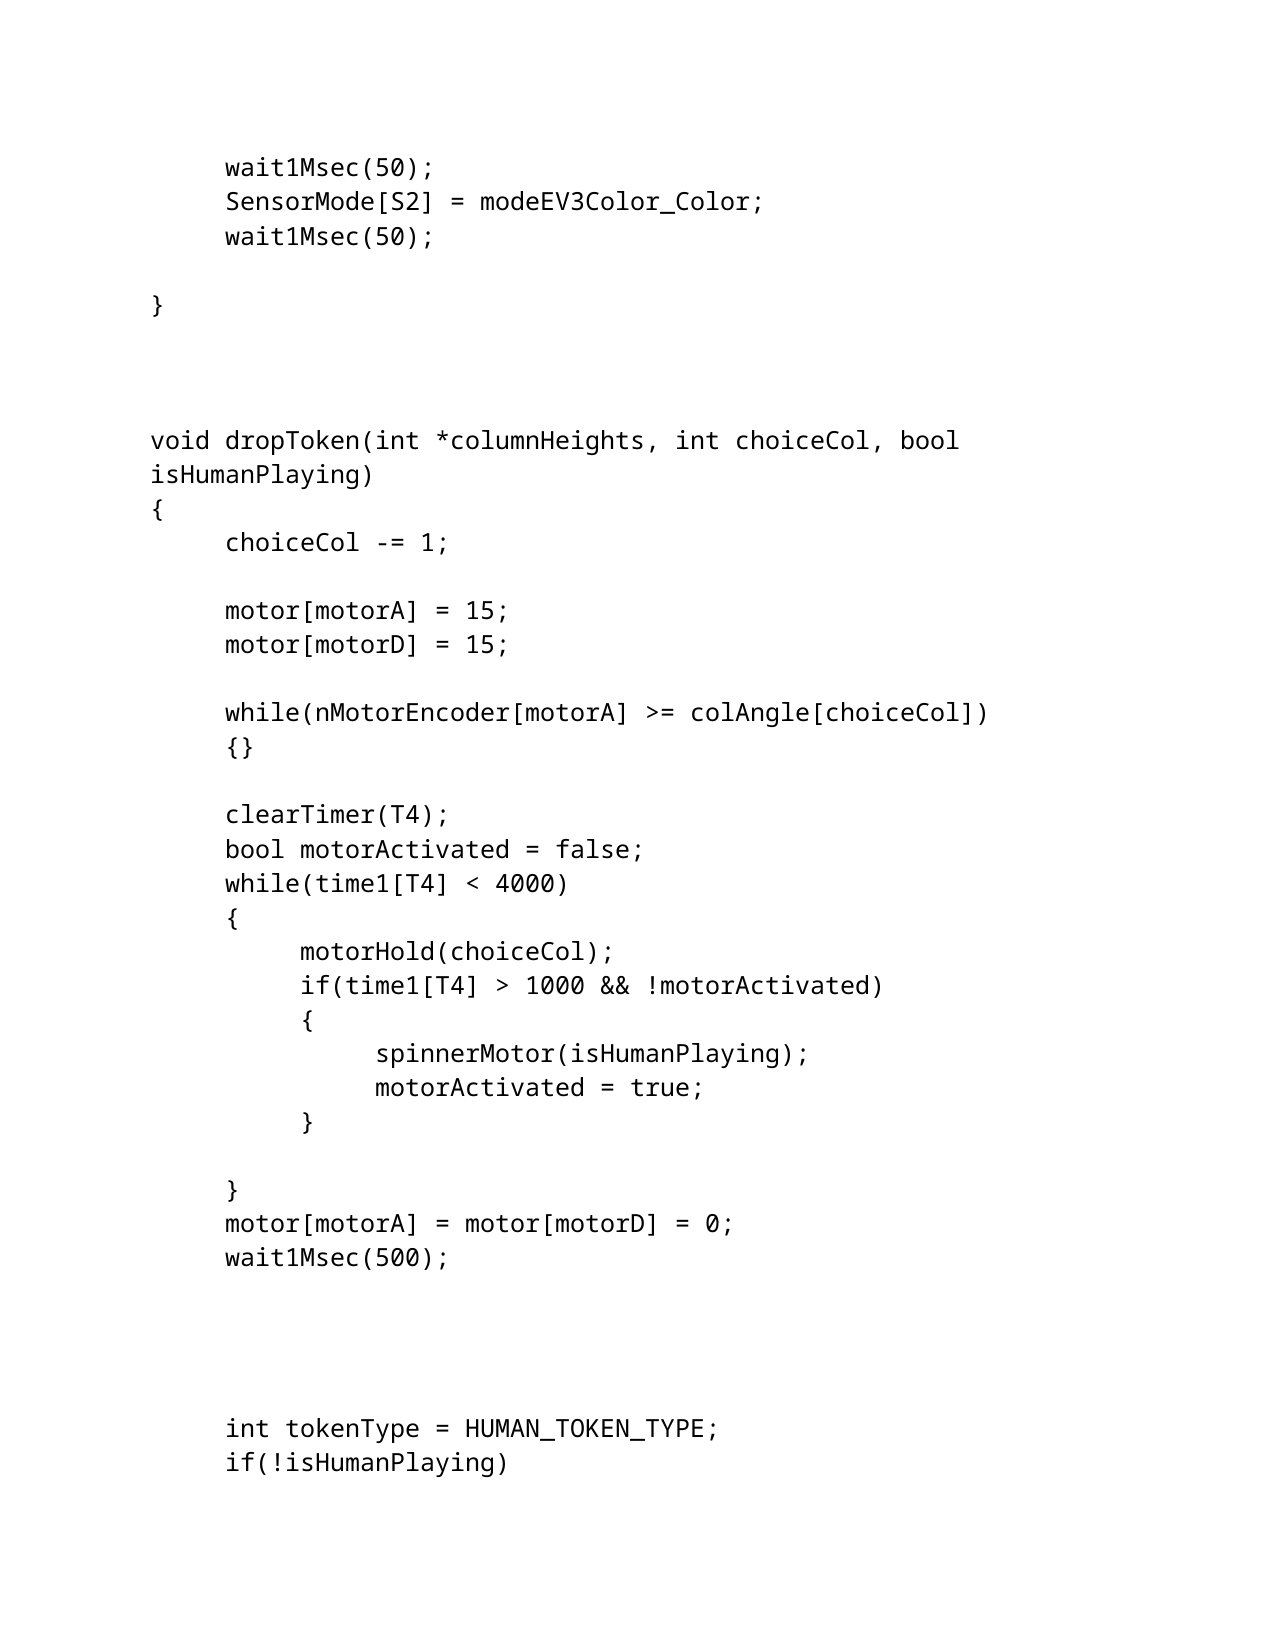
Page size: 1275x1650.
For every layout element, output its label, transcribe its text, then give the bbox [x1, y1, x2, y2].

text {} [150, 729, 1125, 763]
text motor[motorA] = 15; [150, 593, 1125, 627]
text wait1Msec(500); [150, 1240, 1125, 1274]
text choiceCol -= 1; [150, 525, 1125, 559]
text wait1Msec(50); [150, 218, 1125, 252]
text int tokenType = HUMAN_TOKEN_TYPE; [150, 1410, 1125, 1444]
text if(!isHumanPlaying) [150, 1444, 1125, 1478]
text motorHold(choiceCol); [150, 933, 1125, 967]
text while(nMotorEncoder[motorA] >= colAngle[choiceCol]) [150, 695, 1125, 729]
text motor[motorA] = motor[motorD] = 0; [150, 1206, 1125, 1240]
text SensorMode[S2] = modeEV3Color_Color; [150, 184, 1125, 218]
text { [150, 899, 1125, 933]
text while(time1[T4] < 4000) [150, 865, 1125, 899]
text motorActivated = true; [150, 1070, 1125, 1104]
text } [150, 1172, 1125, 1206]
text { [150, 491, 1125, 525]
text bool motorActivated = false; [150, 831, 1125, 865]
text } [150, 1104, 1125, 1138]
text spinnerMotor(isHumanPlaying); [150, 1036, 1125, 1070]
text clearTimer(T4); [150, 797, 1125, 831]
text { [150, 1002, 1125, 1036]
text } [150, 286, 1125, 320]
text motor[motorD] = 15; [150, 627, 1125, 661]
text wait1Msec(50); [150, 150, 1125, 184]
text void dropToken(int *columnHeights, int choiceCol, bool isHumanPlaying) [150, 422, 1125, 491]
text if(time1[T4] > 1000 && !motorActivated) [150, 967, 1125, 1002]
